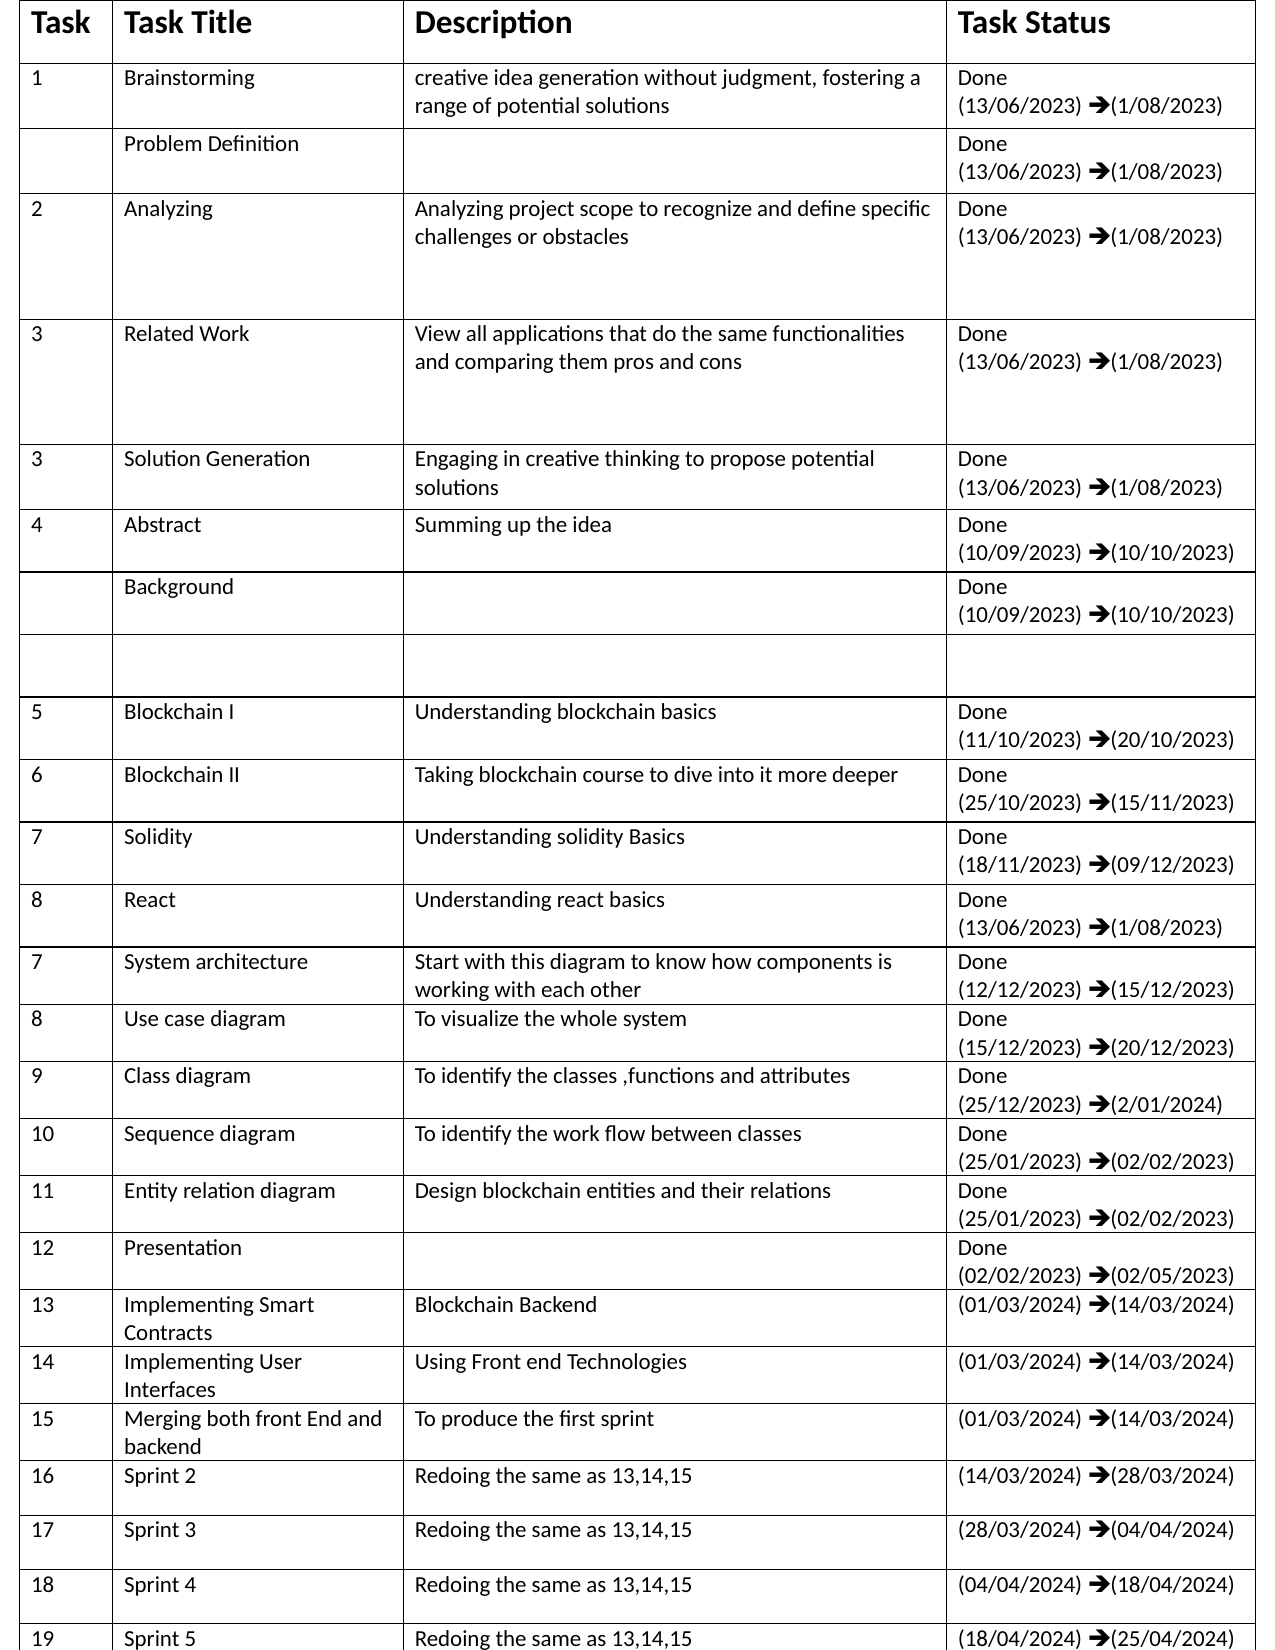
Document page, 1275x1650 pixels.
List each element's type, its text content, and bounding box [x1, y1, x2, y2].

table_cell React [113, 885, 403, 946]
table_header Task Title [113, 1, 403, 62]
table_cell 7 [20, 948, 112, 1003]
table_cell Redoing the same as 13,14,15 [404, 1516, 946, 1569]
table_cell [20, 129, 112, 193]
table_cell Abstract [113, 510, 403, 571]
table_cell 9 [20, 1062, 112, 1118]
table_cell Done (25/12/2023) (2/01/2024) [947, 1062, 1255, 1118]
table_cell 19 [20, 1624, 112, 1650]
table_cell Sprint 3 [113, 1516, 403, 1569]
table_cell 3 [20, 320, 112, 443]
table_cell Understanding react basics [404, 885, 946, 946]
table_cell Done (25/10/2023) (15/11/2023) [947, 760, 1255, 821]
table_cell 16 [20, 1461, 112, 1514]
table_cell Sprint 4 [113, 1570, 403, 1623]
table_cell 8 [20, 1005, 112, 1061]
table_cell creative idea generation without judgment, fostering a range of potential solutions [404, 64, 946, 128]
table_cell Done (13/06/2023) (1/08/2023) [947, 194, 1255, 318]
table_cell (01/03/2024) (14/03/2024) [947, 1290, 1255, 1346]
table_cell Blockchain Backend [404, 1290, 946, 1346]
table_cell Class diagram [113, 1062, 403, 1118]
table_cell Design blockchain entities and their relations [404, 1176, 946, 1232]
table_cell To identify the work flow between classes [404, 1119, 946, 1175]
table_cell Related Work [113, 320, 403, 443]
table_cell Done (25/01/2023) (02/02/2023) [947, 1176, 1255, 1232]
table_cell Done (12/12/2023) (15/12/2023) [947, 948, 1255, 1003]
table_cell Problem Definition [113, 129, 403, 193]
table_header Task Status [947, 1, 1255, 62]
table_cell Blockchain II [113, 760, 403, 821]
table_cell 2 [20, 194, 112, 318]
table_cell Using Front end Technologies [404, 1347, 946, 1403]
table_cell [113, 635, 403, 696]
table_cell Merging both front End and backend [113, 1404, 403, 1460]
table_cell Understanding blockchain basics [404, 698, 946, 759]
table_cell To produce the first sprint [404, 1404, 946, 1460]
table_cell Use case diagram [113, 1005, 403, 1061]
table_cell Presentation [113, 1233, 403, 1289]
table_cell Taking blockchain course to dive into it more deeper [404, 760, 946, 821]
table_cell Done (25/01/2023) (02/02/2023) [947, 1119, 1255, 1175]
table_cell Sequence diagram [113, 1119, 403, 1175]
table_cell Done (02/02/2023) (02/05/2023) [947, 1233, 1255, 1289]
table_cell 3 [20, 445, 112, 509]
table_cell 7 [20, 823, 112, 884]
table_cell Sprint 2 [113, 1461, 403, 1514]
table_cell (28/03/2024) (04/04/2024) [947, 1516, 1255, 1569]
table_cell 1 [20, 64, 112, 128]
table_cell 18 [20, 1570, 112, 1623]
table_header Description [404, 1, 946, 62]
table_cell 12 [20, 1233, 112, 1289]
table_cell (01/03/2024) (14/03/2024) [947, 1404, 1255, 1460]
table_cell Done (13/06/2023) (1/08/2023) [947, 64, 1255, 128]
table_cell Summing up the idea [404, 510, 946, 571]
table_cell Sprint 5 [113, 1624, 403, 1650]
table_cell 13 [20, 1290, 112, 1346]
table_cell Analyzing [113, 194, 403, 318]
table_cell 8 [20, 885, 112, 946]
table_cell [404, 635, 946, 696]
table_cell 17 [20, 1516, 112, 1569]
table_cell [404, 129, 946, 193]
table_cell 5 [20, 698, 112, 759]
table_cell [20, 635, 112, 696]
table_cell Understanding solidity Basics [404, 823, 946, 884]
table_cell (18/04/2024) (25/04/2024) [947, 1624, 1255, 1650]
table_cell Solution Generation [113, 445, 403, 509]
table_cell Done (13/06/2023) (1/08/2023) [947, 320, 1255, 443]
table_cell [404, 573, 946, 634]
table_cell 6 [20, 760, 112, 821]
table_cell (04/04/2024) (18/04/2024) [947, 1570, 1255, 1623]
table_cell Start with this diagram to know how components is working with each other [404, 948, 946, 1003]
table_cell Done (13/06/2023) (1/08/2023) [947, 129, 1255, 193]
table_cell Done (13/06/2023) (1/08/2023) [947, 445, 1255, 509]
table_cell Blockchain I [113, 698, 403, 759]
table_cell To visualize the whole system [404, 1005, 946, 1061]
table_cell Done (10/09/2023) (10/10/2023) [947, 510, 1255, 571]
table_cell 14 [20, 1347, 112, 1403]
table_cell Engaging in creative thinking to propose potential solutions [404, 445, 946, 509]
table_cell To identify the classes ,functions and attributes [404, 1062, 946, 1118]
table_cell Done (18/11/2023) (09/12/2023) [947, 823, 1255, 884]
table_cell View all applications that do the same functionalities and comparing them pros and cons [404, 320, 946, 443]
table_cell Done (10/09/2023) (10/10/2023) [947, 573, 1255, 634]
table_cell Done (13/06/2023) (1/08/2023) [947, 885, 1255, 946]
table_cell 15 [20, 1404, 112, 1460]
table_cell Analyzing project scope to recognize and define specific challenges or obstacles [404, 194, 946, 318]
table_cell Brainstorming [113, 64, 403, 128]
table_cell Redoing the same as 13,14,15 [404, 1570, 946, 1623]
table_cell 4 [20, 510, 112, 571]
table_cell 10 [20, 1119, 112, 1175]
table_cell [404, 1233, 946, 1289]
table_cell 11 [20, 1176, 112, 1232]
table_header Task [20, 1, 112, 62]
table_cell [947, 635, 1255, 696]
table_cell Implementing Smart Contracts [113, 1290, 403, 1346]
table_cell Redoing the same as 13,14,15 [404, 1461, 946, 1514]
table_cell Redoing the same as 13,14,15 [404, 1624, 946, 1650]
table_cell (01/03/2024) (14/03/2024) [947, 1347, 1255, 1403]
table_cell System architecture [113, 948, 403, 1003]
table_cell Solidity [113, 823, 403, 884]
table_cell [20, 573, 112, 634]
table_cell Background [113, 573, 403, 634]
table_cell Done (15/12/2023) (20/12/2023) [947, 1005, 1255, 1061]
table_cell Implementing User Interfaces [113, 1347, 403, 1403]
table_cell Done (11/10/2023) (20/10/2023) [947, 698, 1255, 759]
table_cell (14/03/2024) (28/03/2024) [947, 1461, 1255, 1514]
table_cell Entity relation diagram [113, 1176, 403, 1232]
